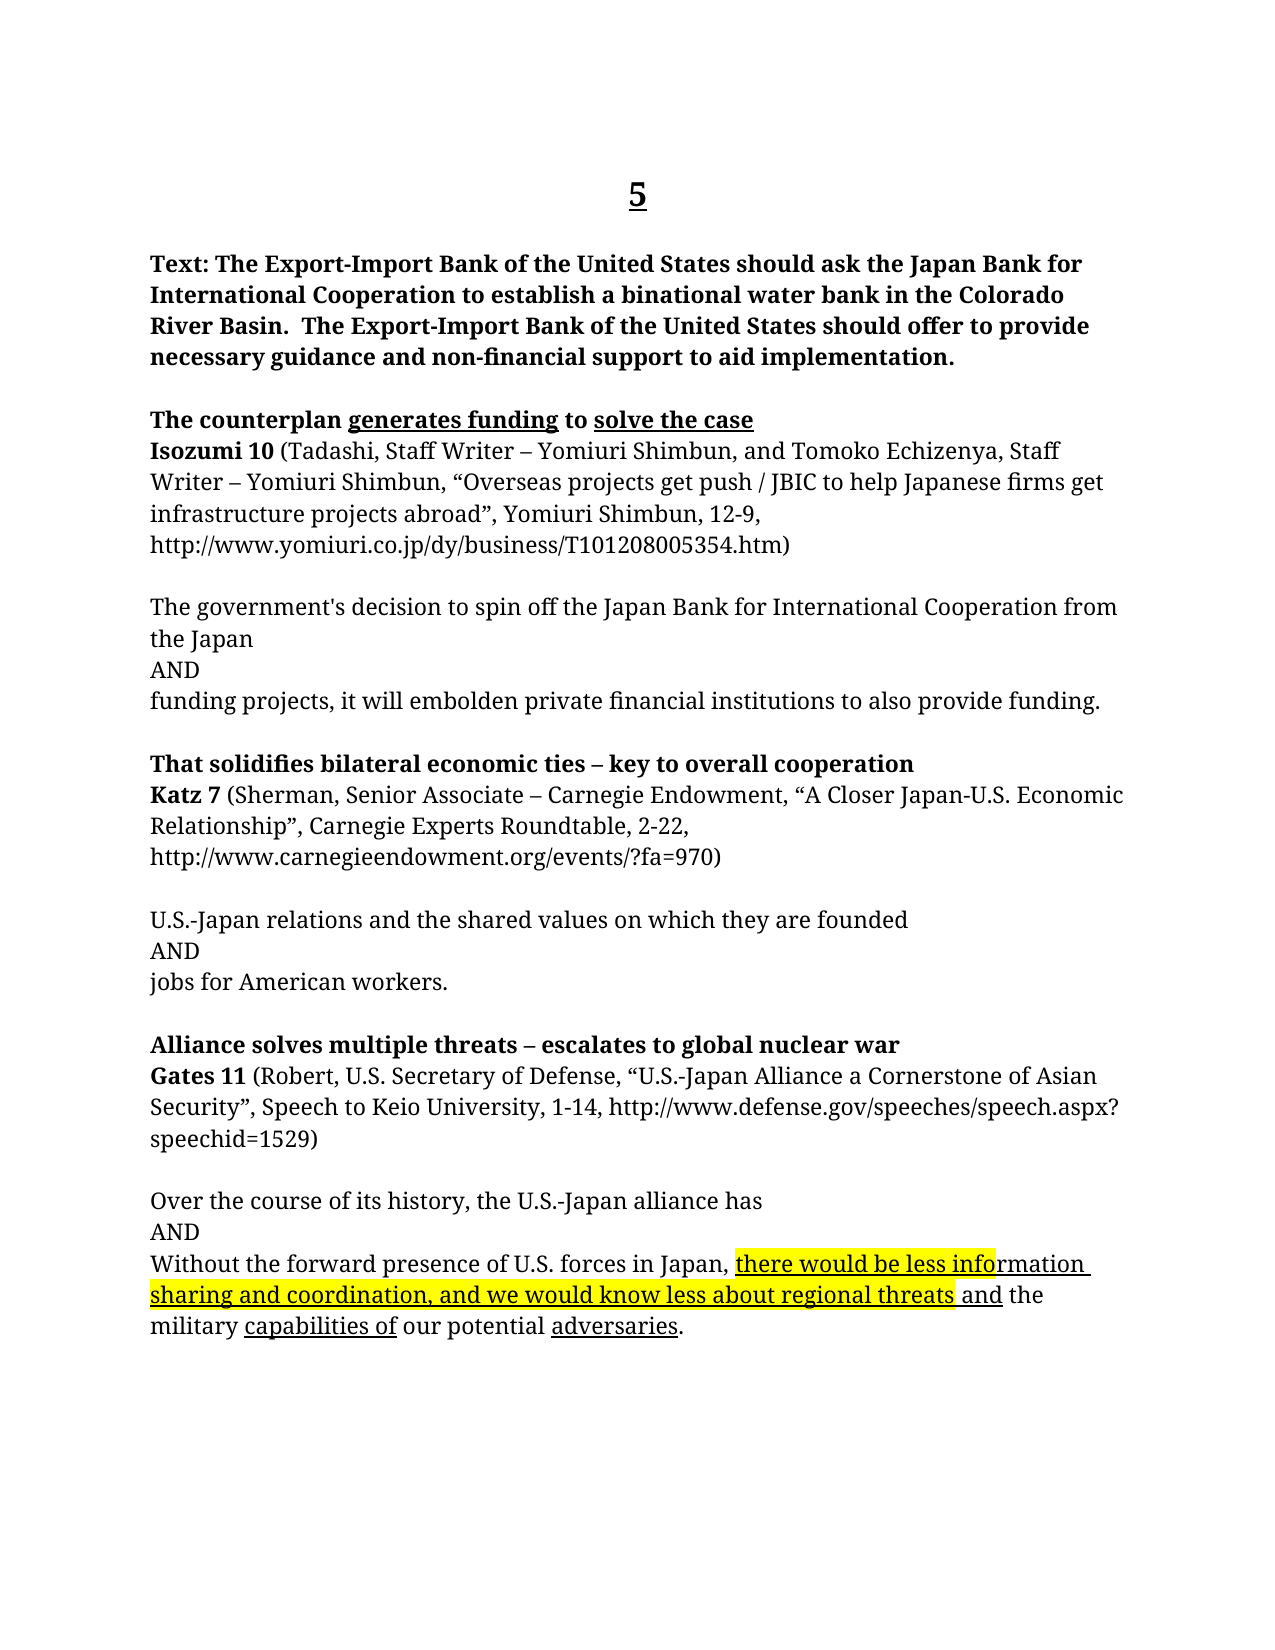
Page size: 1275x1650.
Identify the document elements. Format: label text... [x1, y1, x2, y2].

text Isozumi 10 (Tadashi, Staff Writer – Yomiuri Shimbun, and Tomoko Echizenya, Staff Writer – Yomiuri Shimbun, “Overseas projects get push / JBIC to help Japanese firms get infrastructure projects abroad”, Yomiuri Shimbun, 12-9, http://www.yomiuri.co.jp/dy/business/T101208005354.htm) [150, 435, 1125, 560]
text AND [150, 654, 1125, 685]
text AND [150, 1216, 1125, 1247]
text Text: The Export-Import Bank of the United States should ask the Japan Bank for International Cooperation to establish a binational water bank in the Colorado River Basin. The Export-Import Bank of the United States should offer to provide necessary guidance and non-financial support to aid implementation. [150, 247, 1125, 372]
text Katz 7 (Sherman, Senior Associate – Carnegie Endowment, “A Closer Japan-U.S. Economic Relationship”, Carnegie Experts Roundtable, 2-22, http://www.carnegieendowment.org/events/?fa=970) [150, 779, 1125, 872]
text U.S.-Japan relations and the shared values on which they are founded [150, 904, 1125, 935]
text The government's decision to spin off the Japan Bank for International Cooperation from the Japan [150, 591, 1125, 654]
text The counterplan generates funding to solve the case [150, 404, 1125, 435]
text That solidifies bilateral economic ties – key to overall cooperation [150, 747, 1125, 779]
subtitle 5 [150, 171, 1125, 216]
text Alliance solves multiple threats – escalates to global nuclear war [150, 1029, 1125, 1060]
text jobs for American workers. [150, 966, 1125, 997]
text AND [150, 935, 1125, 966]
text Over the course of its history, the U.S.-Japan alliance has [150, 1185, 1125, 1216]
text funding projects, it will embolden private financial institutions to also provide funding. [150, 685, 1125, 716]
text Without the forward presence of U.S. forces in Japan, there would be less information sharing and coordination, and we would know less about regional threats and the military capabilities of our potential adversaries. [150, 1247, 1125, 1341]
text Gates 11 (Robert, U.S. Secretary of Defense, “U.S.-Japan Alliance a Cornerstone of Asian Security”, Speech to Keio University, 1-14, http://www.defense.gov/speeches/speech.aspx?speechid=1529) [150, 1060, 1125, 1154]
